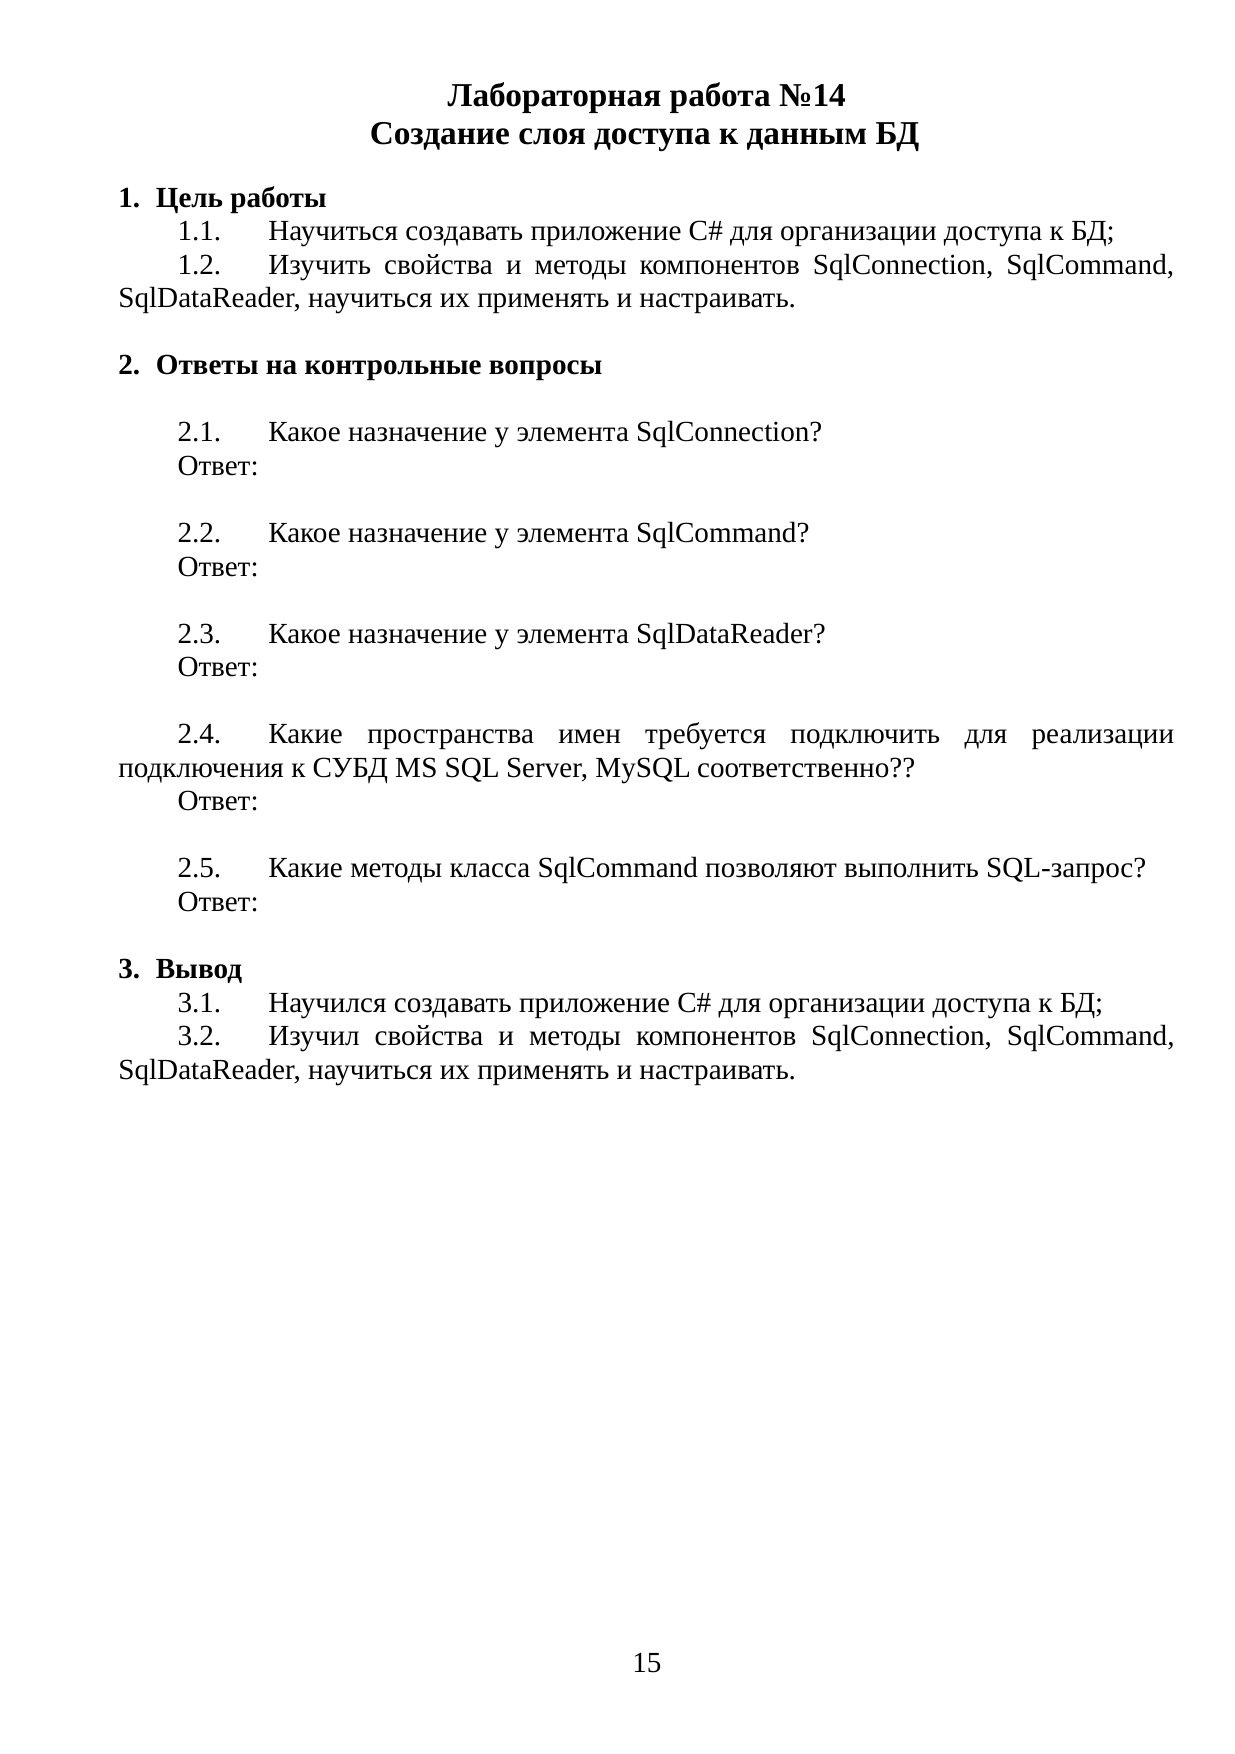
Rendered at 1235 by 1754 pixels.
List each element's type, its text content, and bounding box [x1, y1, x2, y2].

list Изучить свойства и методы компонентов SqlConnection, SqlCommand, SqlDataReader, научиться их применять и настраивать. [118, 247, 1175, 314]
list Цель работы [118, 180, 1175, 213]
list Какое назначение у элемента SqlDataReader? [118, 616, 1175, 649]
text Ответ: [118, 549, 1175, 582]
list Изучил свойства и методы компонентов SqlConnection, SqlCommand, SqlDataReader, научиться их применять и настраивать. [118, 1018, 1175, 1085]
list Научился создавать приложение C# для организации доступа к БД; [118, 985, 1175, 1018]
text Ответ: [118, 649, 1175, 683]
list Научиться создавать приложение C# для организации доступа к БД; [118, 213, 1175, 247]
list Какое назначение у элемента SqlCommand? [118, 515, 1175, 549]
list Какое назначение у элемента SqlConnection? [118, 414, 1175, 448]
text Ответ: [118, 783, 1175, 817]
text Создание слоя доступа к данным БД [118, 113, 1171, 180]
list Какие методы класса SqlCommand позволяют выполнить SQL-запрос? [118, 851, 1175, 884]
text Ответ: [118, 448, 1175, 482]
text Ответ: [118, 884, 1175, 918]
list Ответы на контрольные вопросы [118, 347, 1175, 381]
list Вывод [118, 951, 1175, 985]
subtitle Лабораторная работа №14 [118, 75, 1175, 113]
list Какие пространства имен требуется подключить для реализации подключения к СУБД MS SQL Server, MySQL соответственно?? [118, 716, 1175, 783]
